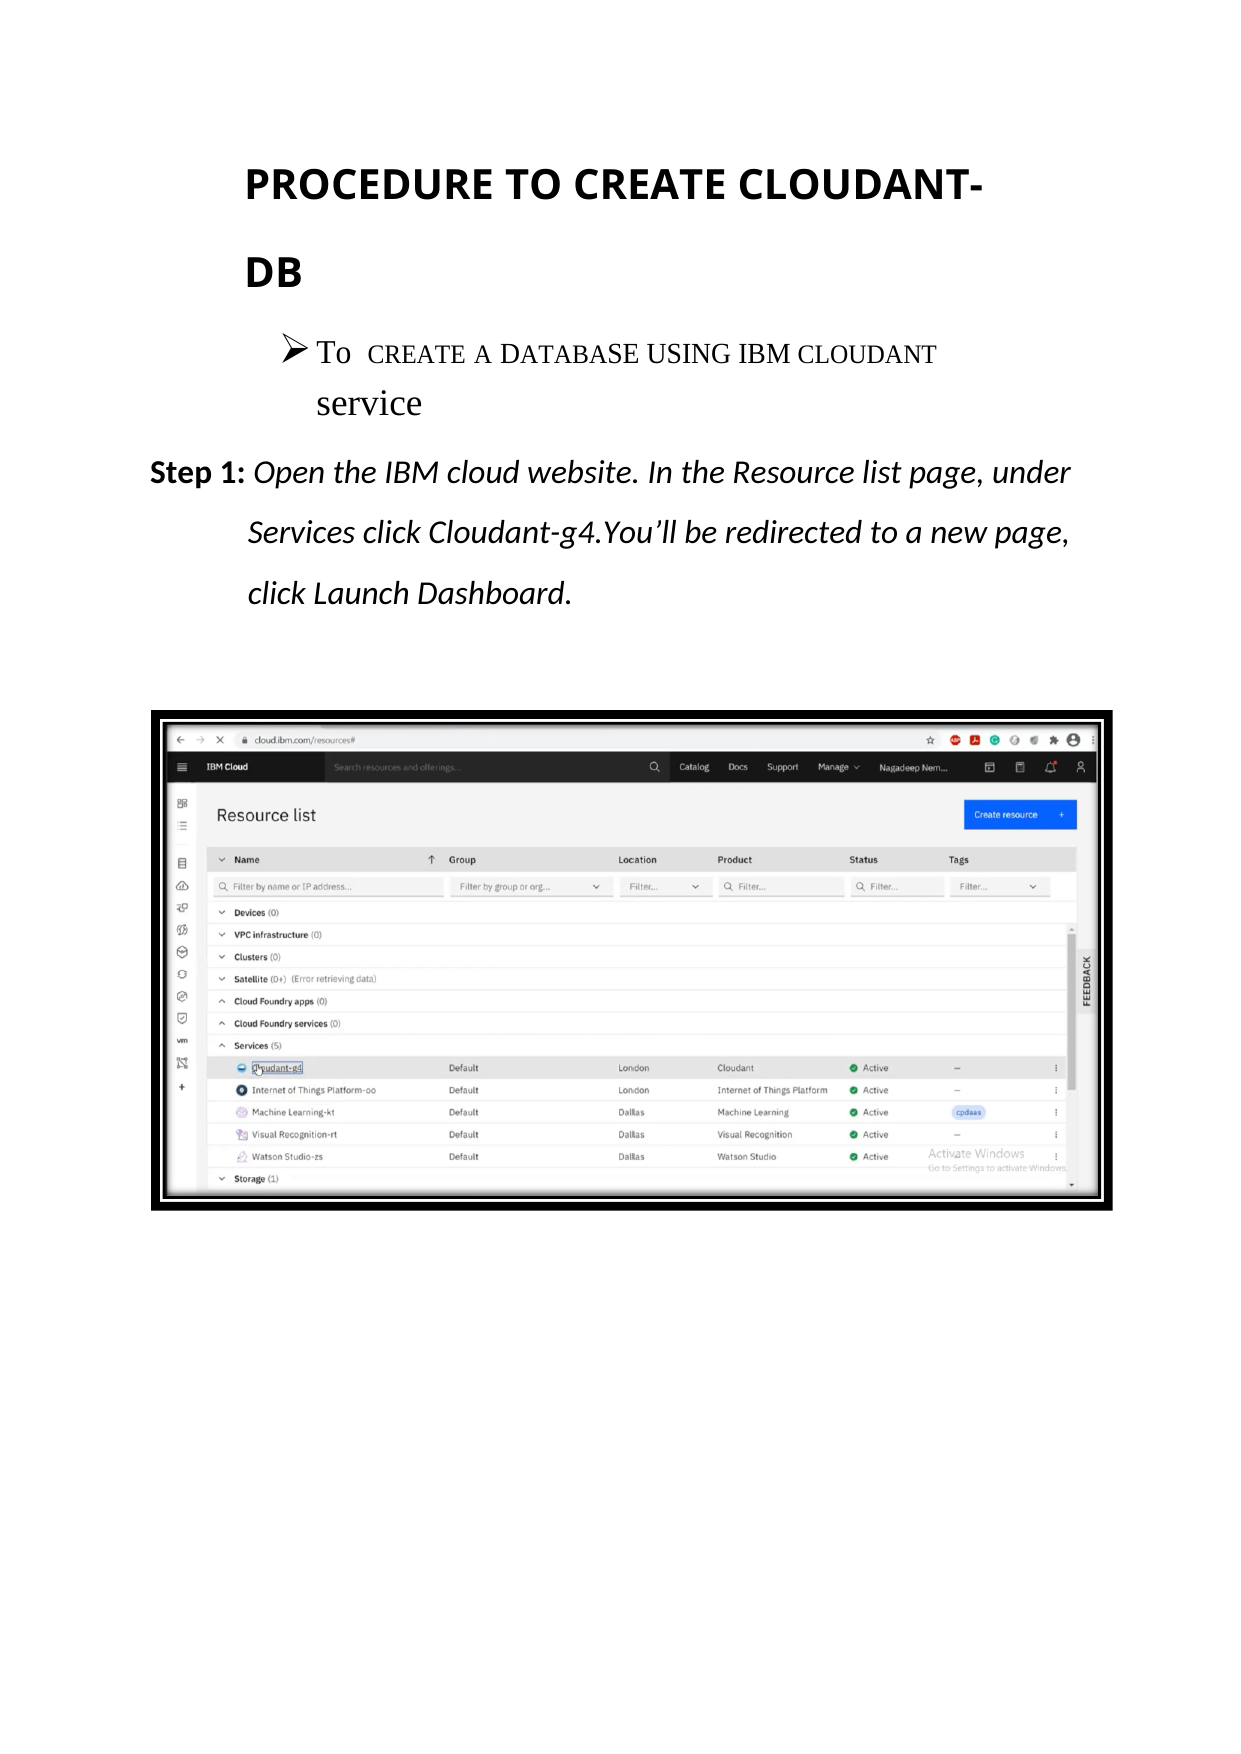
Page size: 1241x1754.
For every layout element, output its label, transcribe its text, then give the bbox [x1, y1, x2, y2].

list To create a DatabaSE USING IBM cloudant [279, 332, 1092, 372]
picture [166, 725, 1098, 1195]
text Step 1: Open the IBM cloud website. In the Resource list page, under Services click Cloudant-g4.You’ll be redirected to a new page, click Launch Dashboard. [150, 451, 1072, 612]
subtitle PROCEDURE TO CREATE CLOUDANT-DB [244, 155, 984, 300]
text service [316, 380, 1092, 423]
